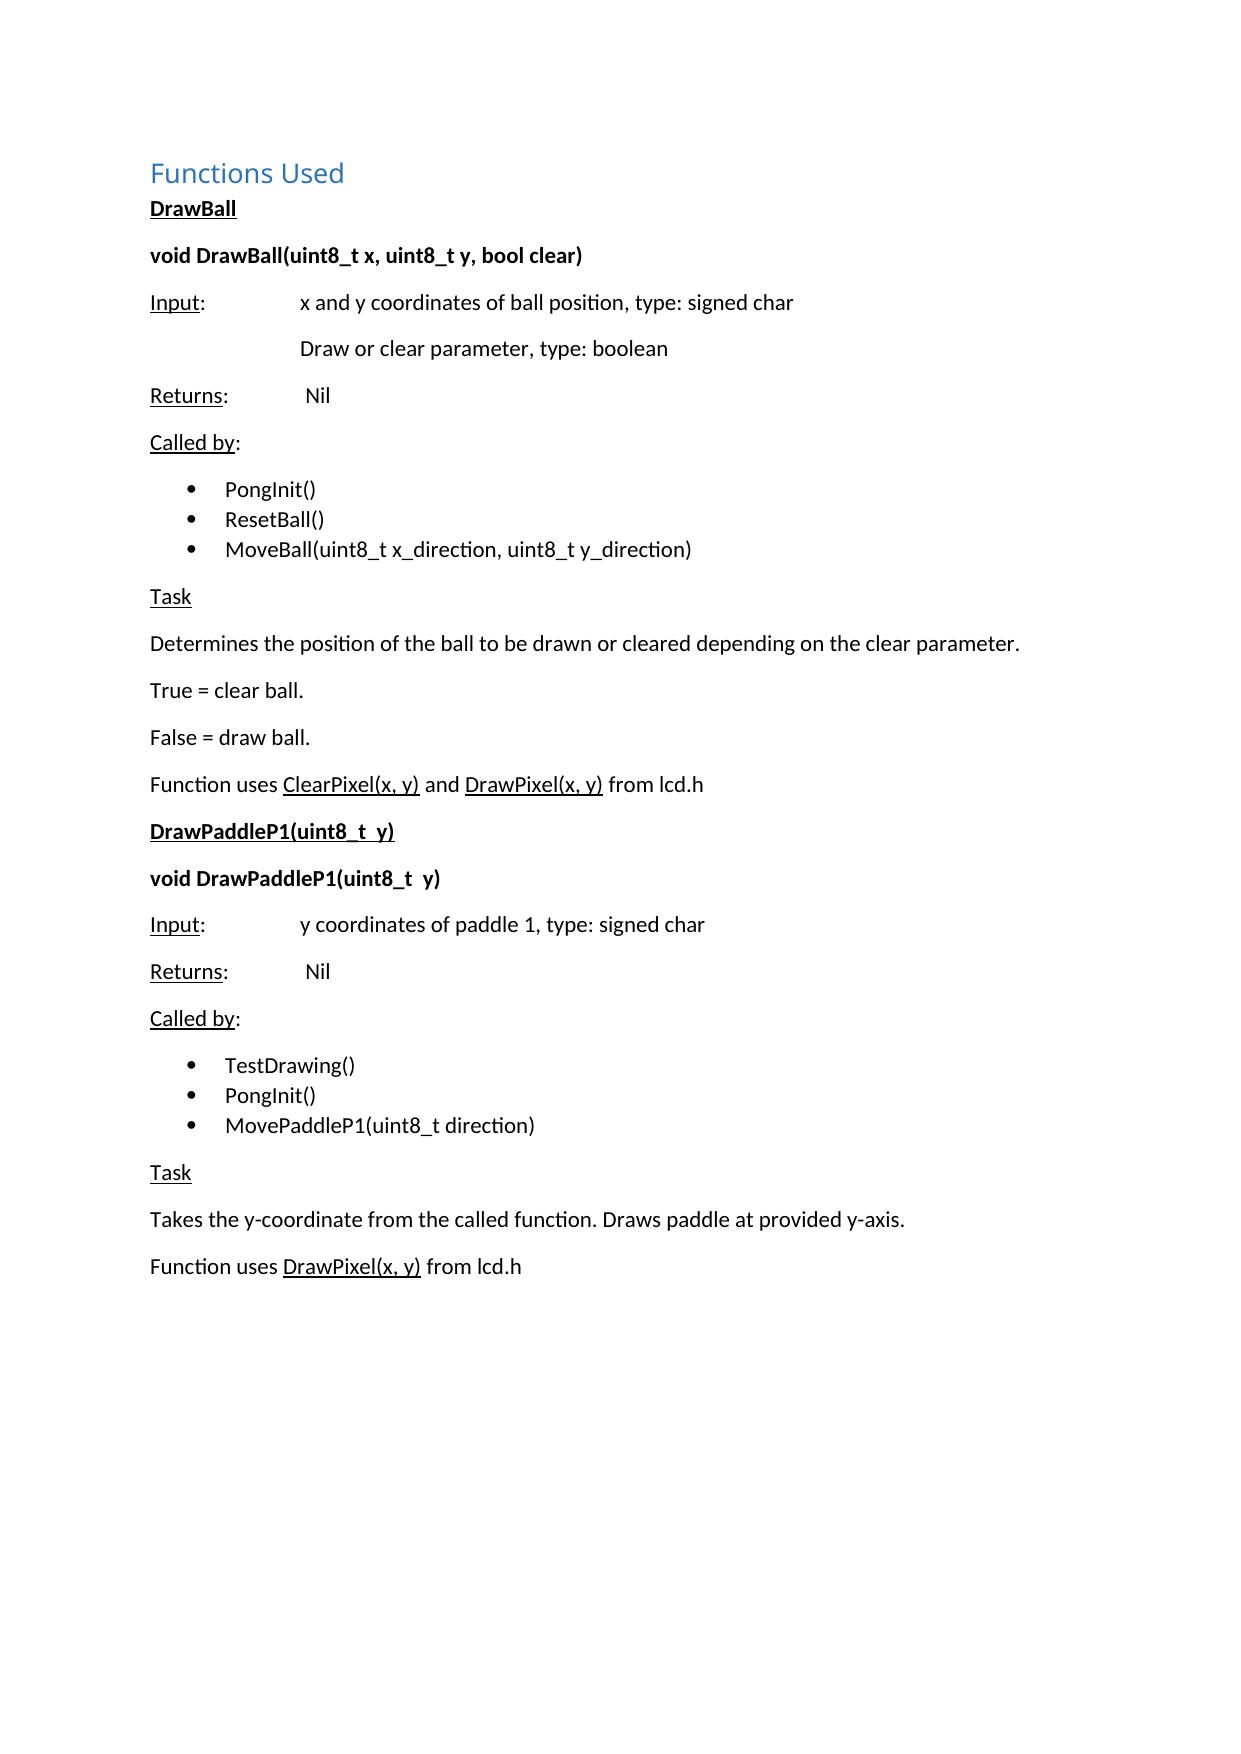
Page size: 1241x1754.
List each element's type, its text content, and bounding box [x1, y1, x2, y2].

list ResetBall() [187, 505, 1090, 533]
text void DrawPaddleP1(uint8_t y) [150, 864, 1090, 892]
text void DrawBall(uint8_t x, uint8_t y, bool clear) [150, 241, 1090, 269]
text True = clear ball. [150, 676, 1090, 704]
text Draw or clear parameter, type: boolean [150, 334, 1090, 363]
text Task [150, 582, 1090, 611]
text Called by: [150, 428, 1090, 456]
list MoveBall(uint8_t x_direction, uint8_t y_direction) [187, 536, 1090, 564]
text False = draw ball. [150, 723, 1090, 751]
text Function uses ClearPixel(x, y) and DrawPixel(x, y) from lcd.h [150, 770, 1090, 798]
text Returns: Nil [150, 957, 1090, 986]
list TestDrawing() [187, 1051, 1090, 1079]
list MovePaddleP1(uint8_t direction) [187, 1112, 1090, 1140]
subtitle Functions Used [150, 154, 1090, 191]
text Takes the y-coordinate from the called function. Draws paddle at provided y-axis. [150, 1205, 1090, 1233]
text DrawBall [150, 194, 1090, 222]
text Function uses DrawPixel(x, y) from lcd.h [150, 1252, 1090, 1280]
text Determines the position of the ball to be drawn or cleared depending on the clear parameter. [150, 629, 1090, 657]
list PongInit() [187, 475, 1090, 503]
text Task [150, 1158, 1090, 1187]
text Returns: Nil [150, 381, 1090, 409]
list PongInit() [187, 1081, 1090, 1109]
text DrawPaddleP1(uint8_t y) [150, 817, 1090, 845]
text Input: y coordinates of paddle 1, type: signed char [150, 911, 1090, 939]
text Input: x and y coordinates of ball position, type: signed char [150, 288, 1090, 316]
text Called by: [150, 1004, 1090, 1032]
